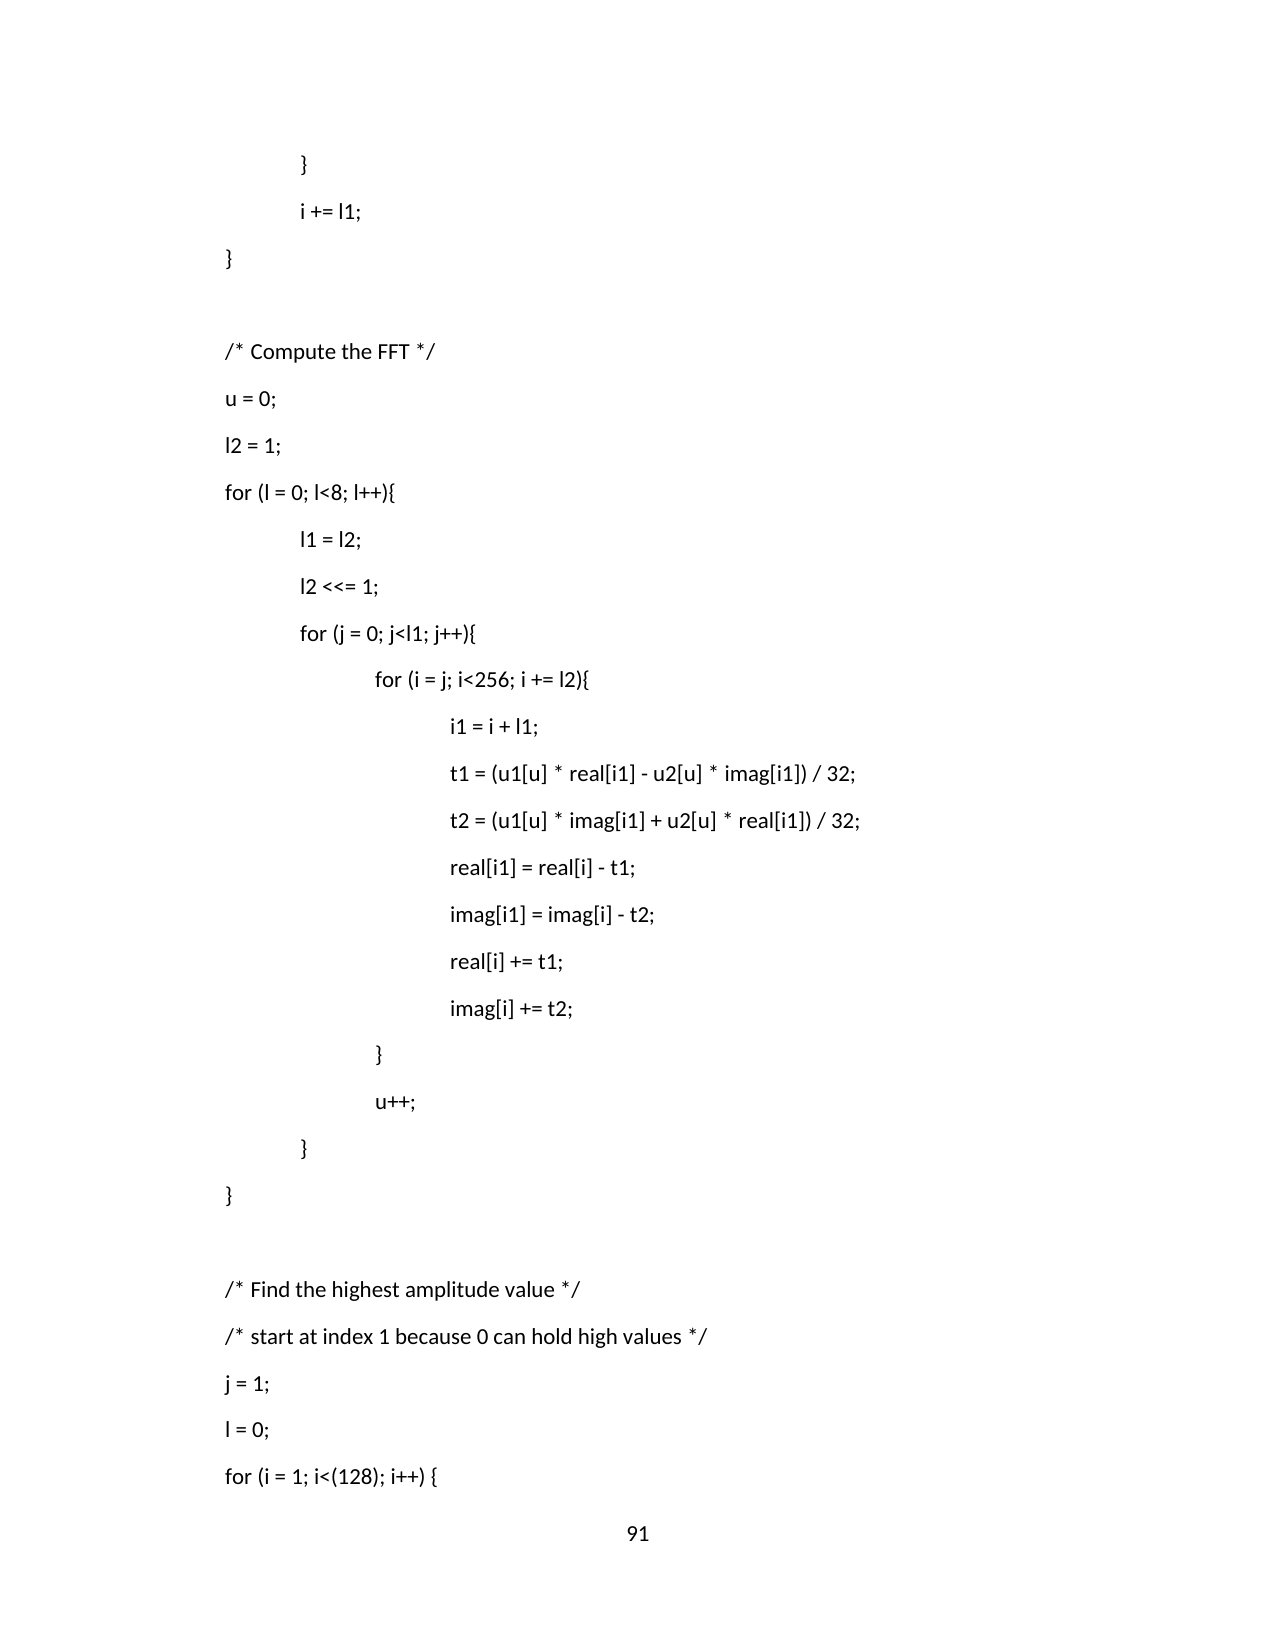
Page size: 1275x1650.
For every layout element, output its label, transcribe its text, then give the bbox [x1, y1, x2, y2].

text /* start at index 1 because 0 can hold high values */ [150, 1322, 1125, 1350]
text imag[i1] = imag[i] - t2; [150, 900, 1125, 928]
text i1 = i + l1; [150, 712, 1125, 741]
text u = 0; [150, 384, 1125, 412]
text l2 = 1; [150, 431, 1125, 459]
text } [150, 150, 1125, 178]
text real[i1] = real[i] - t1; [150, 853, 1125, 881]
text real[i] += t1; [150, 947, 1125, 975]
text l1 = l2; [150, 525, 1125, 553]
text for (j = 0; j<l1; j++){ [150, 619, 1125, 647]
text l = 0; [150, 1416, 1125, 1444]
text /* Find the highest amplitude value */ [150, 1275, 1125, 1303]
text for (l = 0; l<8; l++){ [150, 478, 1125, 506]
text t2 = (u1[u] * imag[i1] + u2[u] * real[i1]) / 32; [150, 806, 1125, 834]
text /* Compute the FFT */ [150, 337, 1125, 366]
text j = 1; [150, 1369, 1125, 1397]
text } [150, 1041, 1125, 1069]
text for (i = j; i<256; i += l2){ [150, 666, 1125, 694]
text } [150, 1134, 1125, 1162]
text u++; [150, 1087, 1125, 1116]
text i += l1; [150, 197, 1125, 225]
text for (i = 1; i<(128); i++) { [150, 1462, 1125, 1491]
text } [150, 1181, 1125, 1209]
text t1 = (u1[u] * real[i1] - u2[u] * imag[i1]) / 32; [150, 759, 1125, 787]
text imag[i] += t2; [150, 994, 1125, 1022]
text l2 <<= 1; [150, 572, 1125, 600]
text } [150, 244, 1125, 272]
